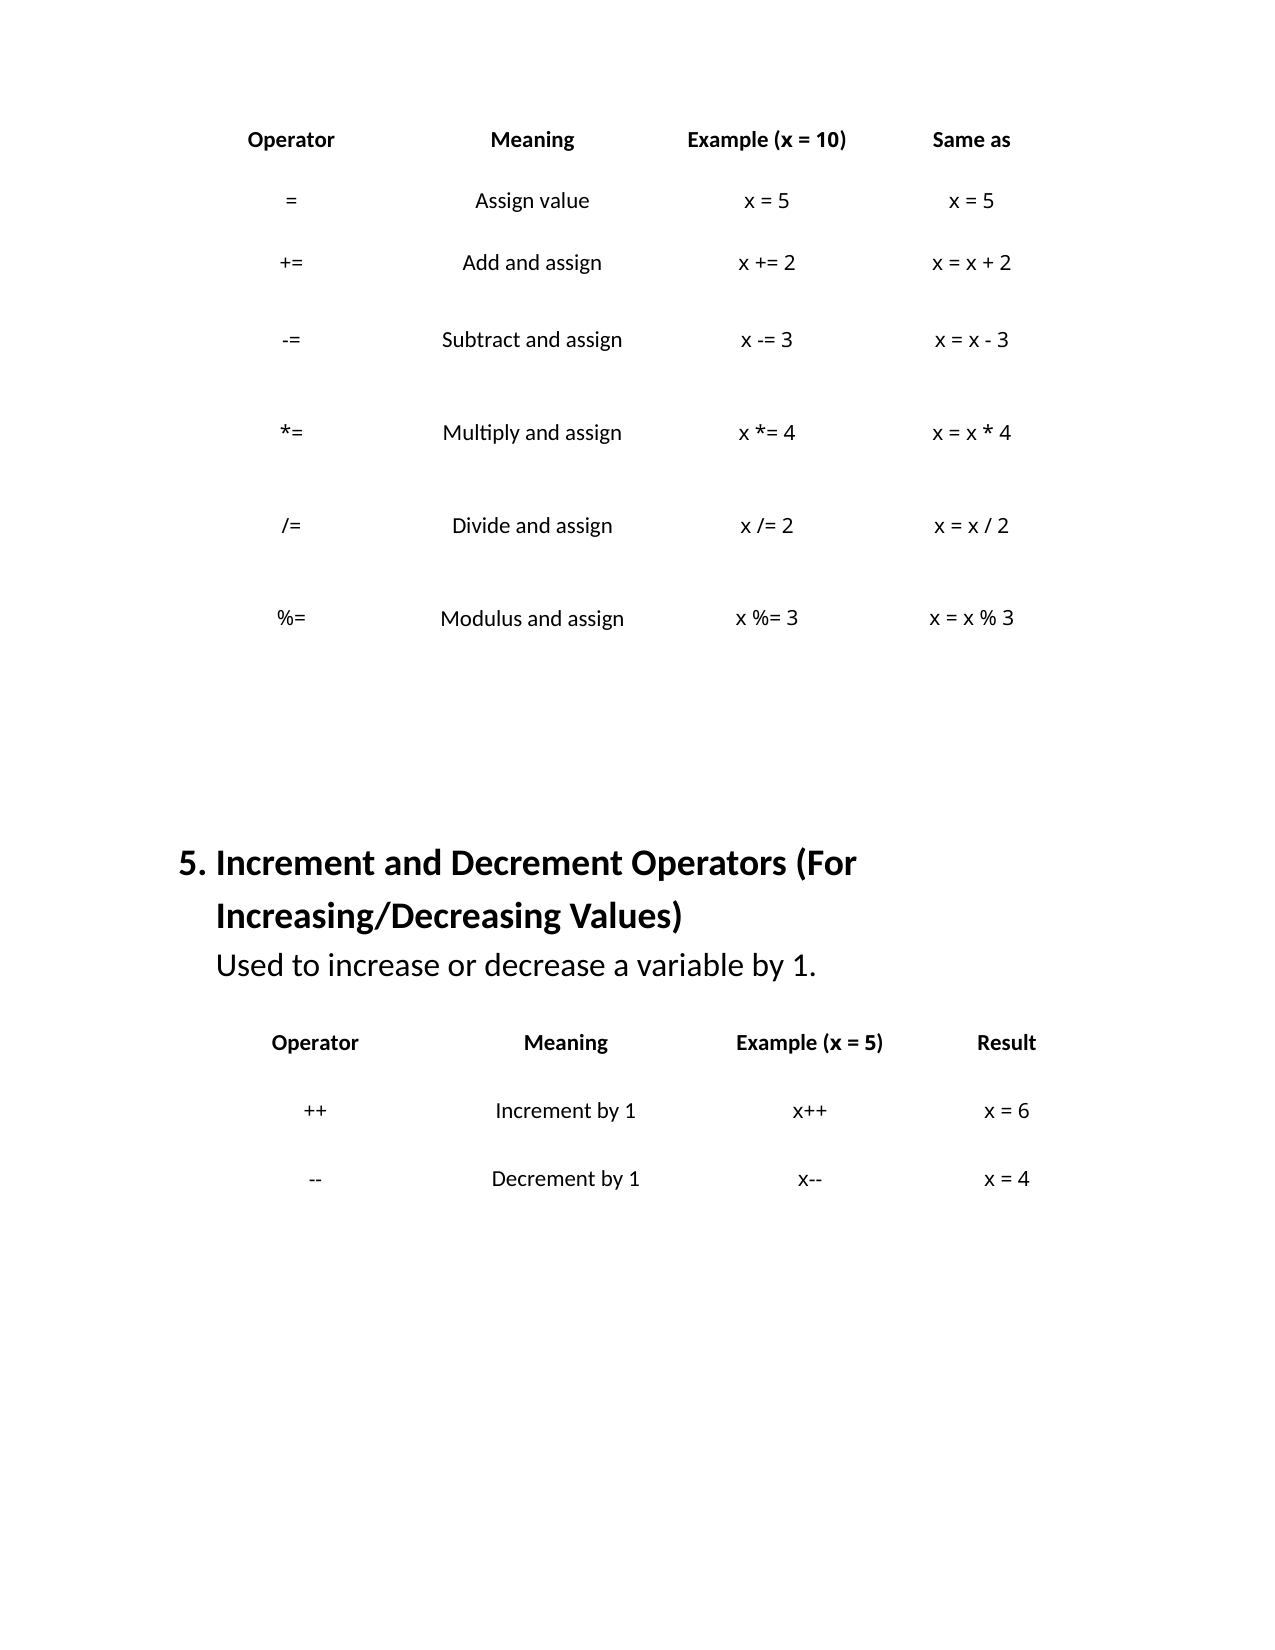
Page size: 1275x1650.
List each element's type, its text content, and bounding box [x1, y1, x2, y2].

table_cell += [169, 232, 413, 293]
table_cell Assign value [414, 170, 651, 232]
table_cell Divide and assign [414, 479, 651, 571]
table_cell x = x / 2 [883, 479, 1061, 571]
table_cell x *= 4 [651, 386, 882, 479]
table_cell x-- [700, 1145, 920, 1213]
table_cell x = 5 [651, 170, 882, 232]
table_header Meaning [432, 1008, 700, 1076]
table_cell x++ [700, 1076, 920, 1144]
table_header Result [920, 1008, 1094, 1076]
table_cell Add and assign [414, 232, 651, 293]
table_cell x = x + 2 [883, 232, 1061, 293]
table_cell x = x - 3 [883, 293, 1061, 386]
table_header Example (x = 5) [700, 1008, 920, 1076]
table_cell Increment by 1 [432, 1076, 700, 1144]
table_cell = [169, 170, 413, 232]
table_header Operator [199, 1008, 432, 1076]
table_cell Subtract and assign [414, 293, 651, 386]
table_header Operator [169, 108, 413, 170]
table_cell Modulus and assign [414, 571, 651, 664]
table_header Meaning [414, 108, 651, 170]
table_cell x = 5 [883, 170, 1061, 232]
table_cell -= [169, 293, 413, 386]
table_cell x -= 3 [651, 293, 882, 386]
table_cell x = x % 3 [883, 571, 1061, 664]
table_header Same as [883, 108, 1061, 170]
table_header Example (x = 10) [651, 108, 882, 170]
table_cell -- [199, 1145, 432, 1213]
table_cell x = x * 4 [883, 386, 1061, 479]
list Used to increase or decrease a variable by 1. [216, 944, 1200, 985]
table_cell x %= 3 [651, 571, 882, 664]
table_cell x = 4 [920, 1145, 1094, 1213]
table_cell ++ [199, 1076, 432, 1144]
table_cell x /= 2 [651, 479, 882, 571]
table_cell Multiply and assign [414, 386, 651, 479]
table_cell x += 2 [651, 232, 882, 293]
table_cell %= [169, 571, 413, 664]
table_cell x = 6 [920, 1076, 1094, 1144]
list Increment and Decrement Operators (For Increasing/Decreasing Values) [178, 839, 1200, 937]
table_cell Decrement by 1 [432, 1145, 700, 1213]
table_cell /= [169, 479, 413, 571]
table_cell *= [169, 386, 413, 479]
